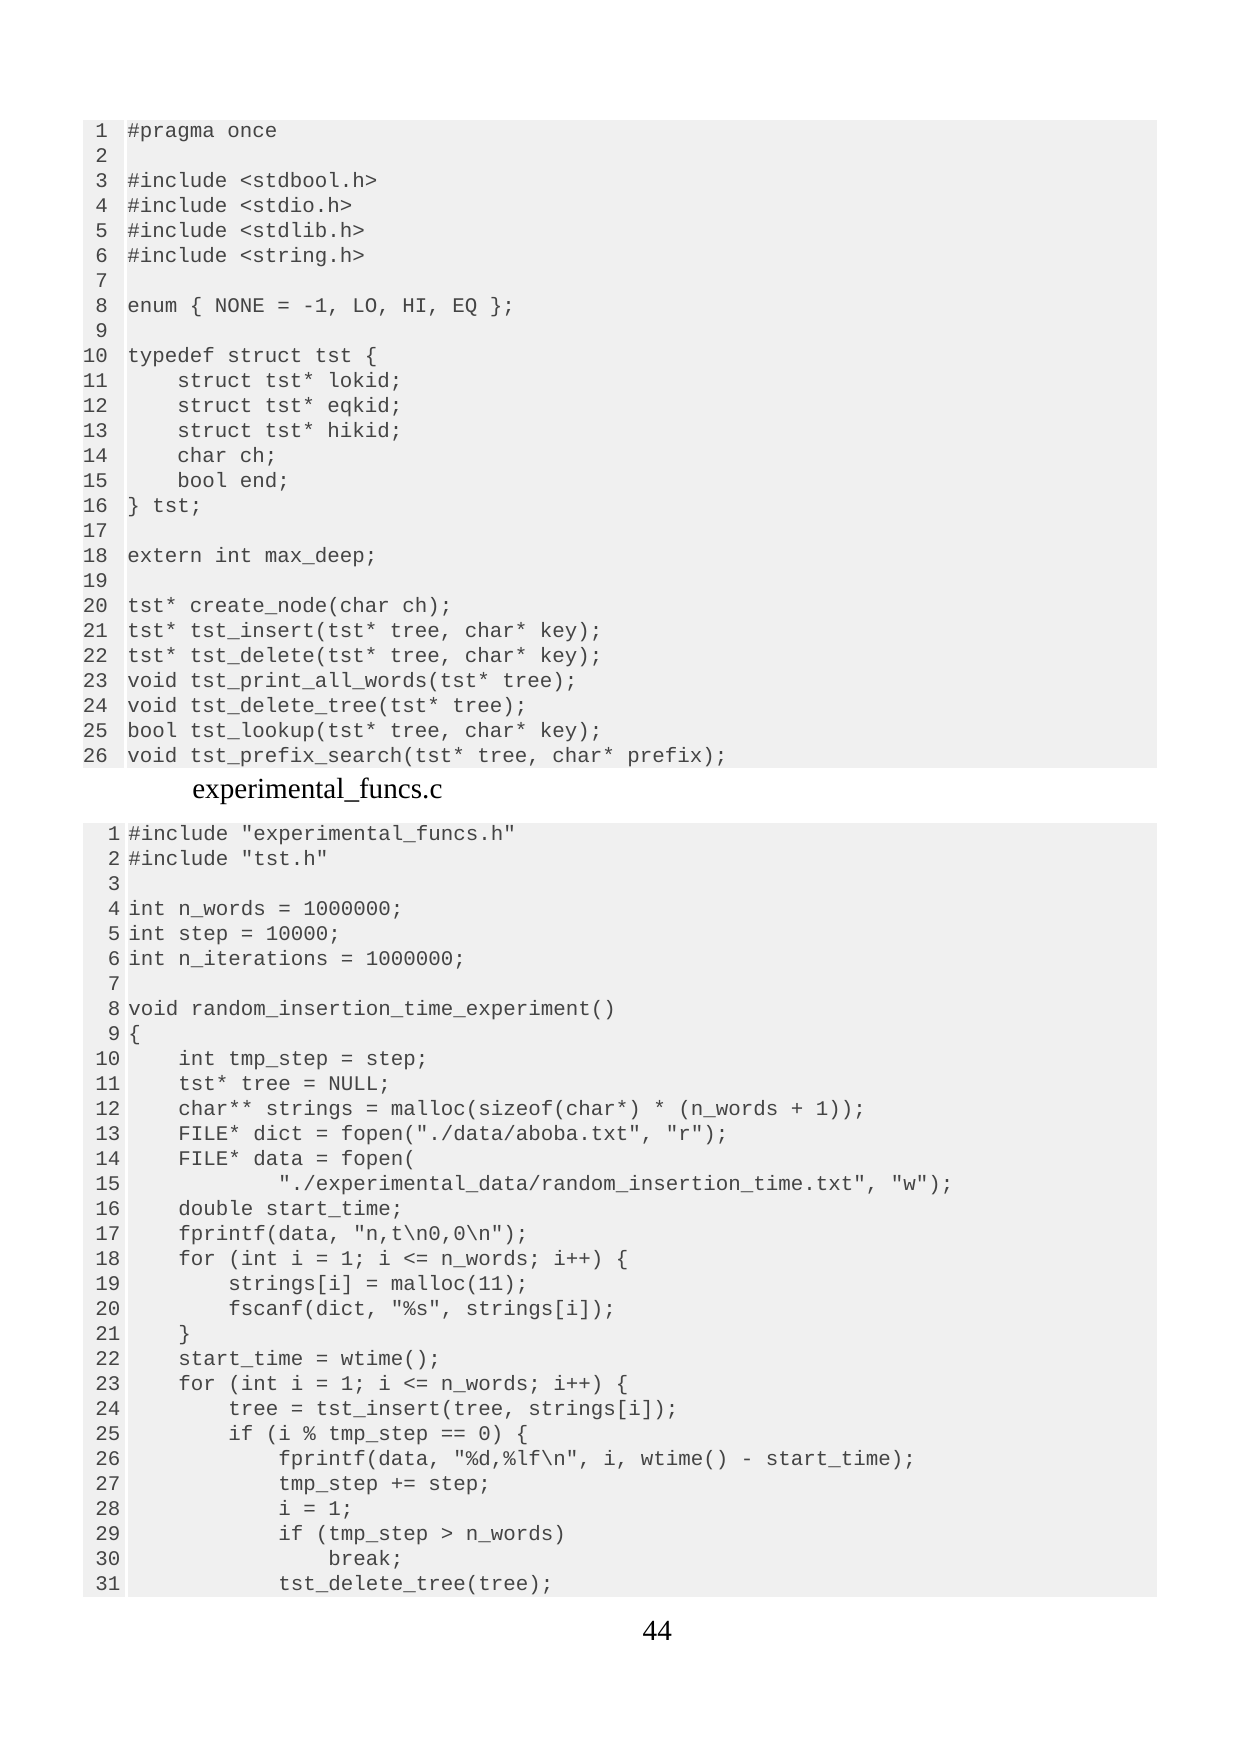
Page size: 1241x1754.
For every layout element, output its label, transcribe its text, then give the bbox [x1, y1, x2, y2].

text experimental_funcs.c [118, 771, 1122, 805]
table_header #pragma once #include <stdbool.h> #include <stdio.h> #include <stdlib.h> #include <string.h> enum { NONE = -1, LO, HI, EQ }; typedef struct tst { struct tst* lokid; struct tst* eqkid; struct tst* hikid; char ch; bool end; } tst; extern int max_deep; tst* create_node(char ch); tst* tst_insert(tst* tree, char* key); tst* tst_delete(tst* tree, char* key); void tst_print_all_words(tst* tree); void tst_delete_tree(tst* tree); bool tst_lookup(tst* tree, char* key); void tst_prefix_search(tst* tree, char* prefix); [125, 118, 1159, 771]
table_header 1 2 3 4 5 6 7 8 9 10 11 12 13 14 15 16 17 18 19 20 21 22 23 24 25 26 [81, 118, 125, 771]
